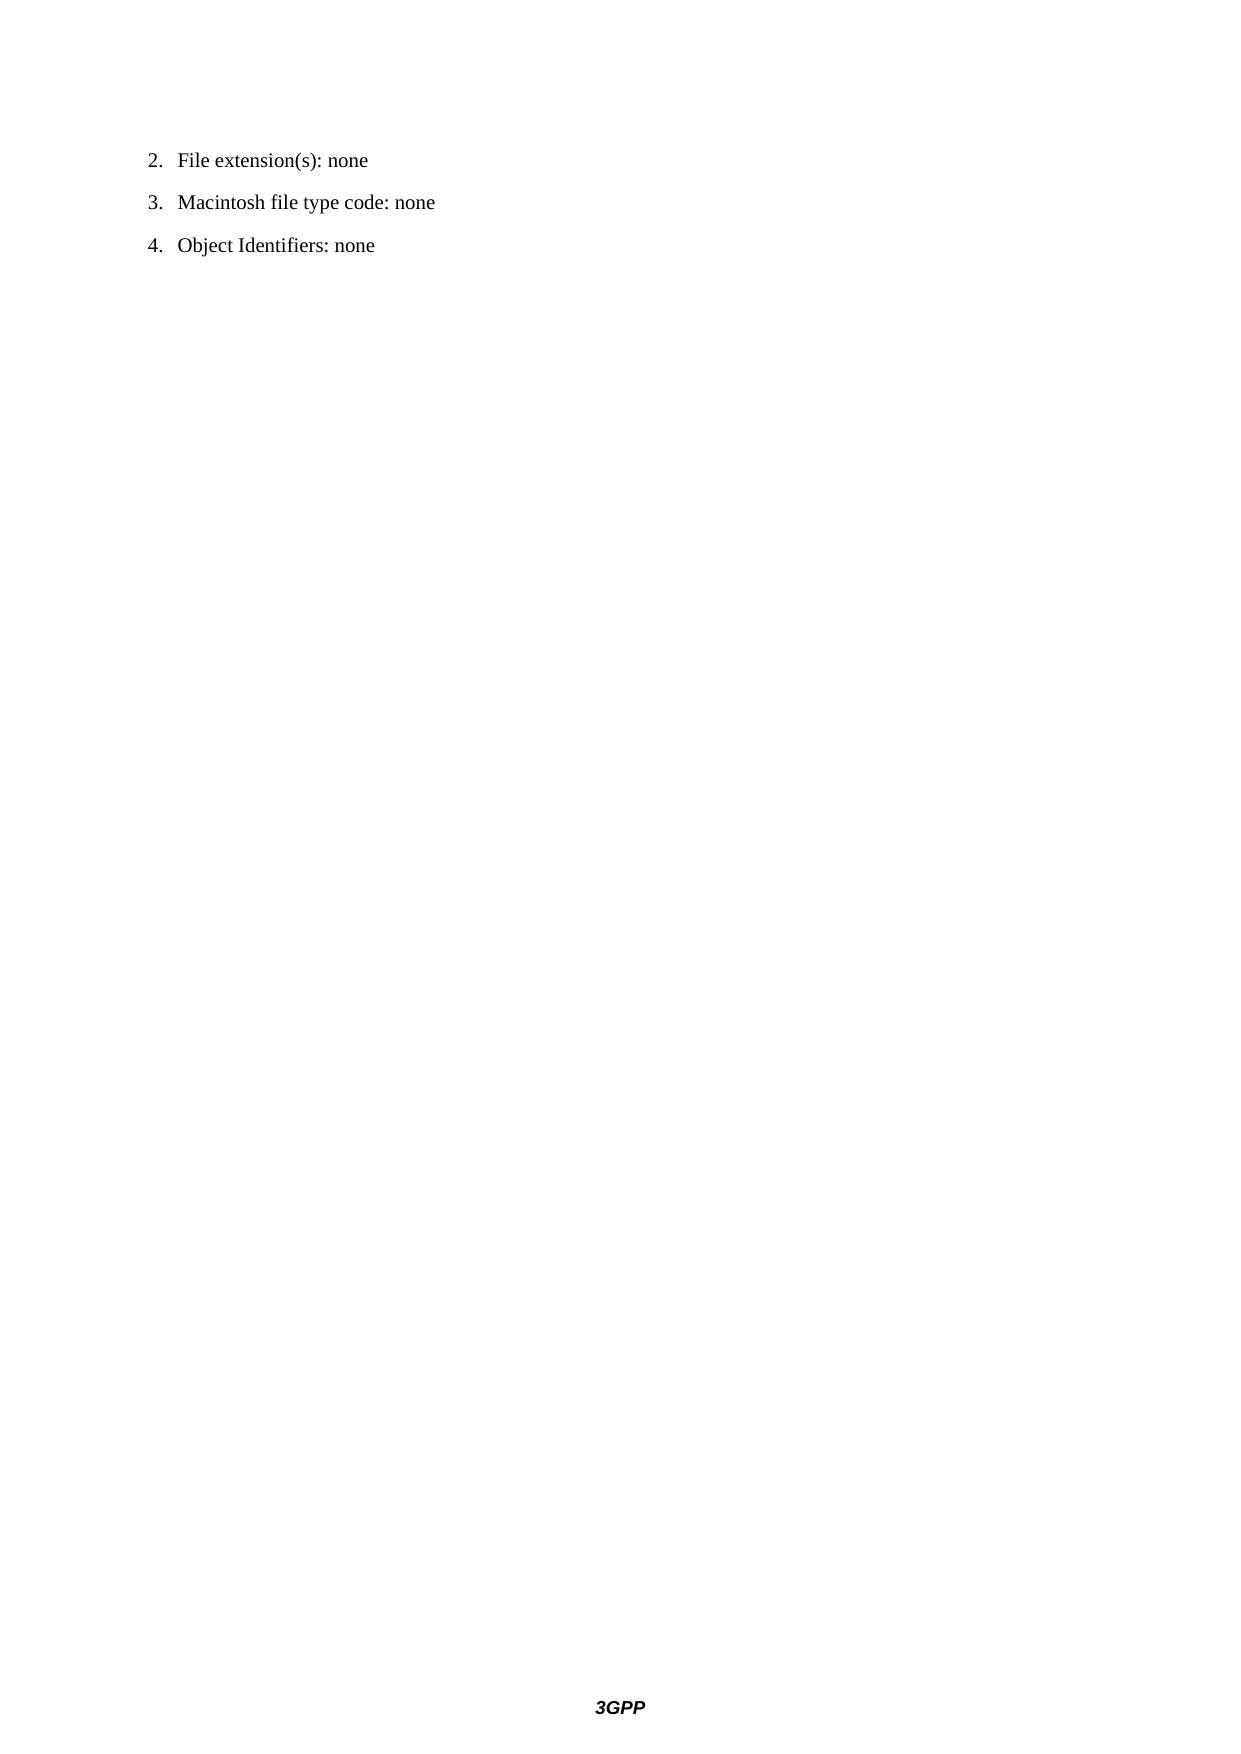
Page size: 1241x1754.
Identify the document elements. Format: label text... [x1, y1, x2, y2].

text 3. Macintosh file type code: none [148, 190, 1122, 214]
text 2. File extension(s): none [148, 147, 1122, 172]
text 4. Object Identifiers: none [148, 233, 1122, 257]
